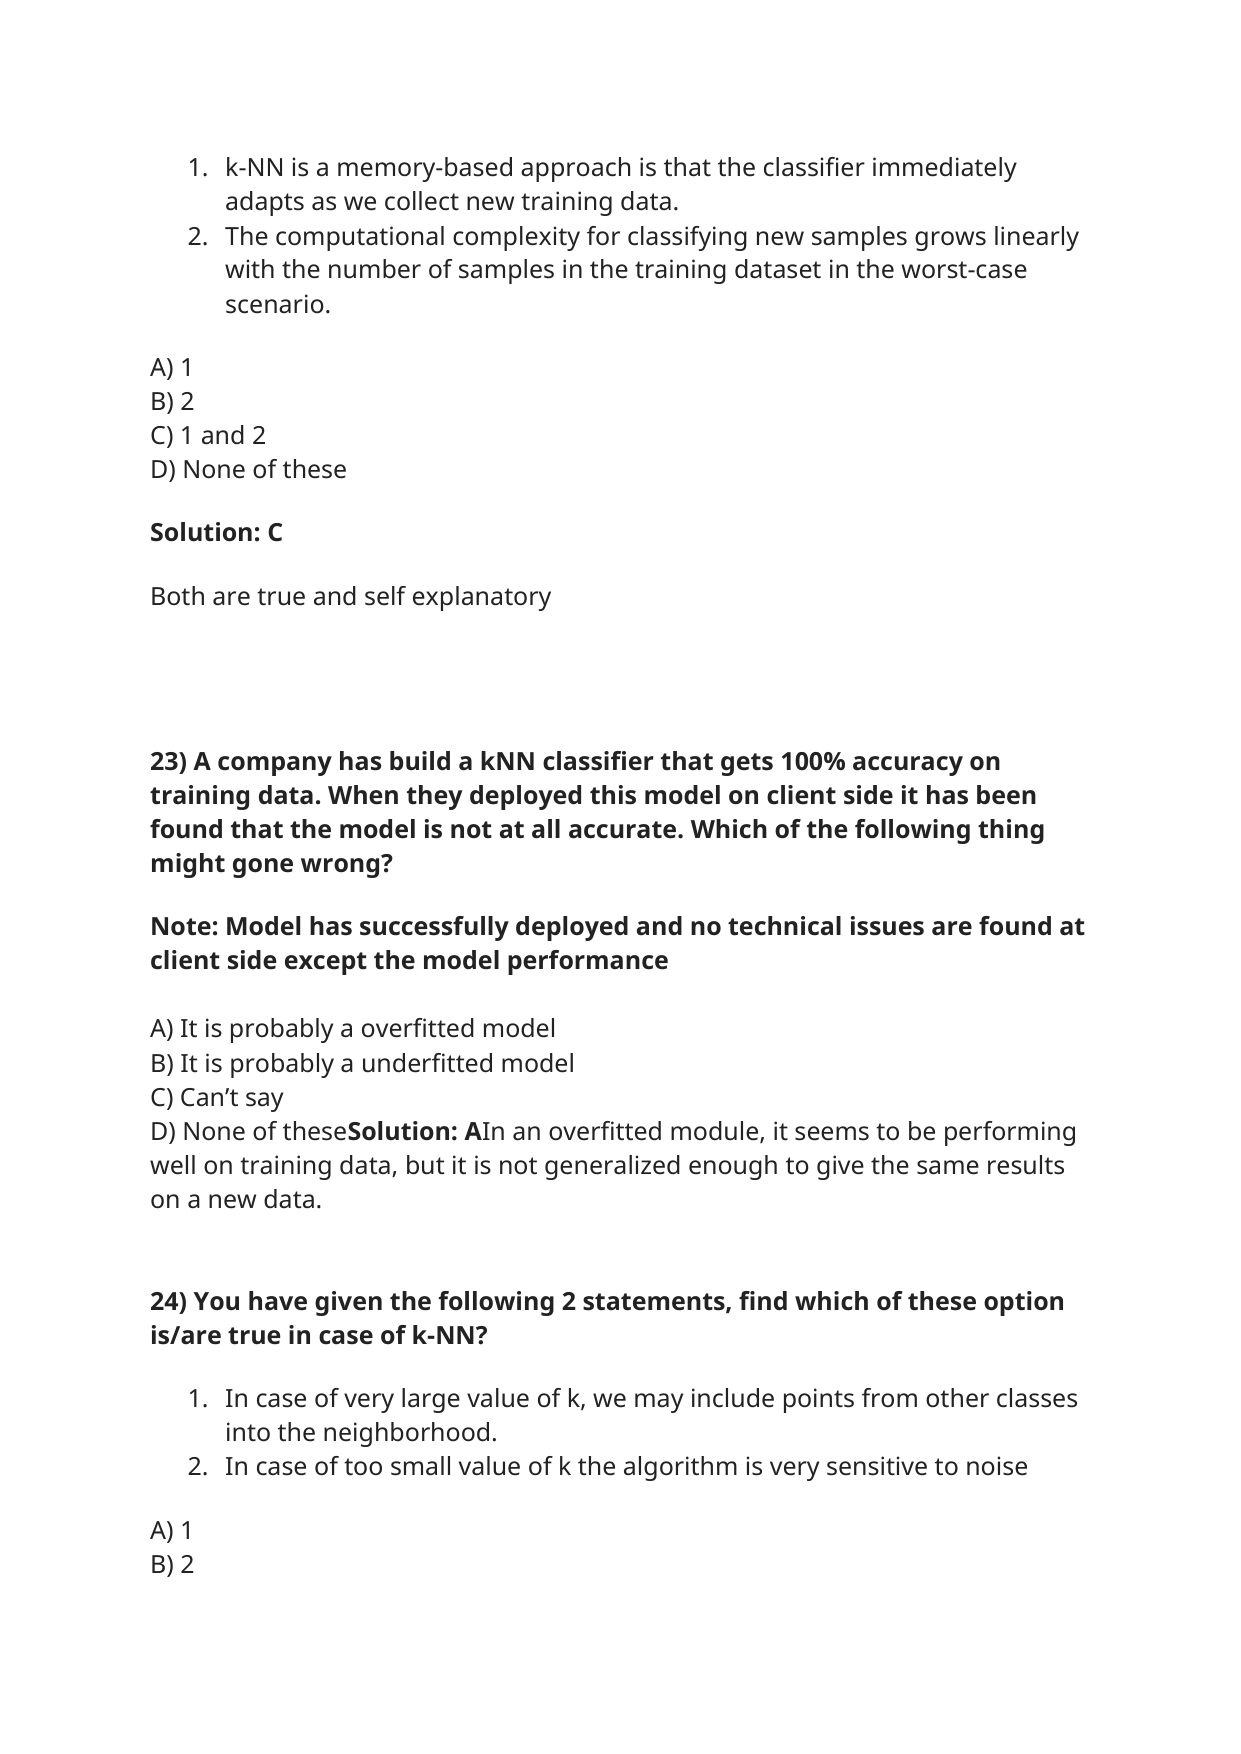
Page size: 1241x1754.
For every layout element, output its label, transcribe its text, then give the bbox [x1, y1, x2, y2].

list The computational complexity for classifying new samples grows linearly with the number of samples in the training dataset in the worst-case scenario. [187, 218, 1090, 320]
text Note: Model has successfully deployed and no technical issues are found at client side except the model performance A) It is probably a overfitted model B) It is probably a underfitted model C) Can’t say D) None of theseSolution: AIn an overfitted module, it seems to be performing well on training data, but it is not generalized enough to give the same results on a new data. [150, 909, 1090, 1216]
text 24) You have given the following 2 statements, find which of these option is/are true in case of k-NN? [150, 1284, 1090, 1352]
text Both are true and self explanatory [150, 578, 1090, 612]
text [150, 1512, 1090, 1580]
text 23) A company has build a kNN classifier that gets 100% accuracy on training data. When they deployed this model on client side it has been found that the model is not at all accurate. Which of the following thing might gone wrong? [150, 743, 1090, 880]
text Solution: C [150, 515, 1090, 549]
text A) 1 B) 2 C) 1 and 2 D) None of these [150, 349, 1090, 486]
list In case of very large value of k, we may include points from other classes into the neighborhood. [187, 1381, 1090, 1449]
list k-NN is a memory-based approach is that the classifier immediately adapts as we collect new training data. [187, 150, 1090, 218]
list In case of too small value of k the algorithm is very sensitive to noise [187, 1449, 1090, 1483]
